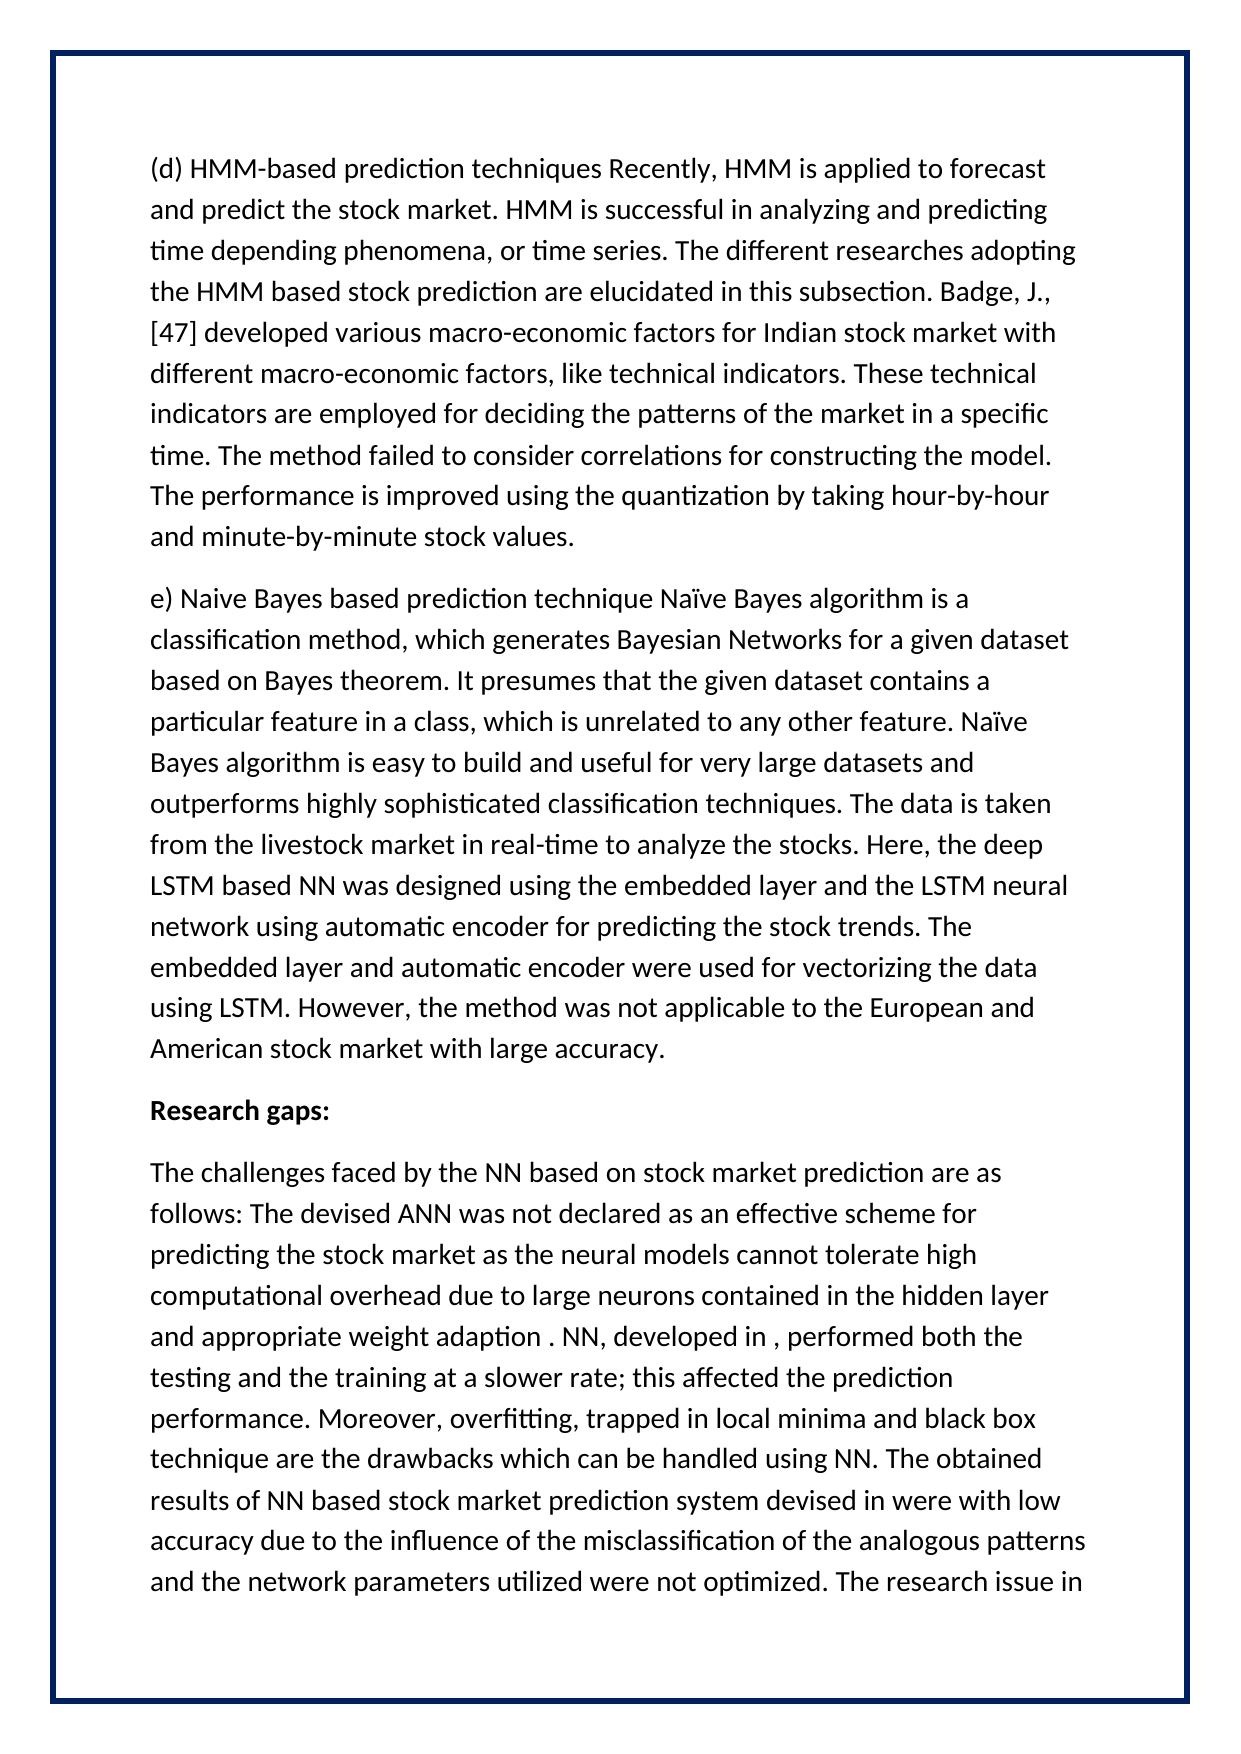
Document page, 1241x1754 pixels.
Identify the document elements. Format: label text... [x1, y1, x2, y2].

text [150, 1154, 1090, 1599]
text e) Naive Bayes based prediction technique Naïve Bayes algorithm is a classification method, which generates Bayesian Networks for a given dataset based on Bayes theorem. It presumes that the given dataset contains a particular feature in a class, which is unrelated to any other feature. Naïve Bayes algorithm is easy to build and useful for very large datasets and outperforms highly sophisticated classification techniques. The data is taken from the livestock market in real-time to analyze the stocks. Here, the deep LSTM based NN was designed using the embedded layer and the LSTM neural network using automatic encoder for predicting the stock trends. The embedded layer and automatic encoder were used for vectorizing the data using LSTM. However, the method was not applicable to the European and American stock market with large accuracy. [150, 580, 1090, 1066]
text Research gaps: [150, 1092, 1090, 1128]
text (d) HMM-based prediction techniques Recently, HMM is applied to forecast and predict the stock market. HMM is successful in analyzing and predicting time depending phenomena, or time series. The different researches adopting the HMM based stock prediction are elucidated in this subsection. Badge, J., [47] developed various macro-economic factors for Indian stock market with different macro-economic factors, like technical indicators. These technical indicators are employed for deciding the patterns of the market in a specific time. The method failed to consider correlations for constructing the model. The performance is improved using the quantization by taking hour-by-hour and minute-by-minute stock values. [150, 150, 1090, 554]
